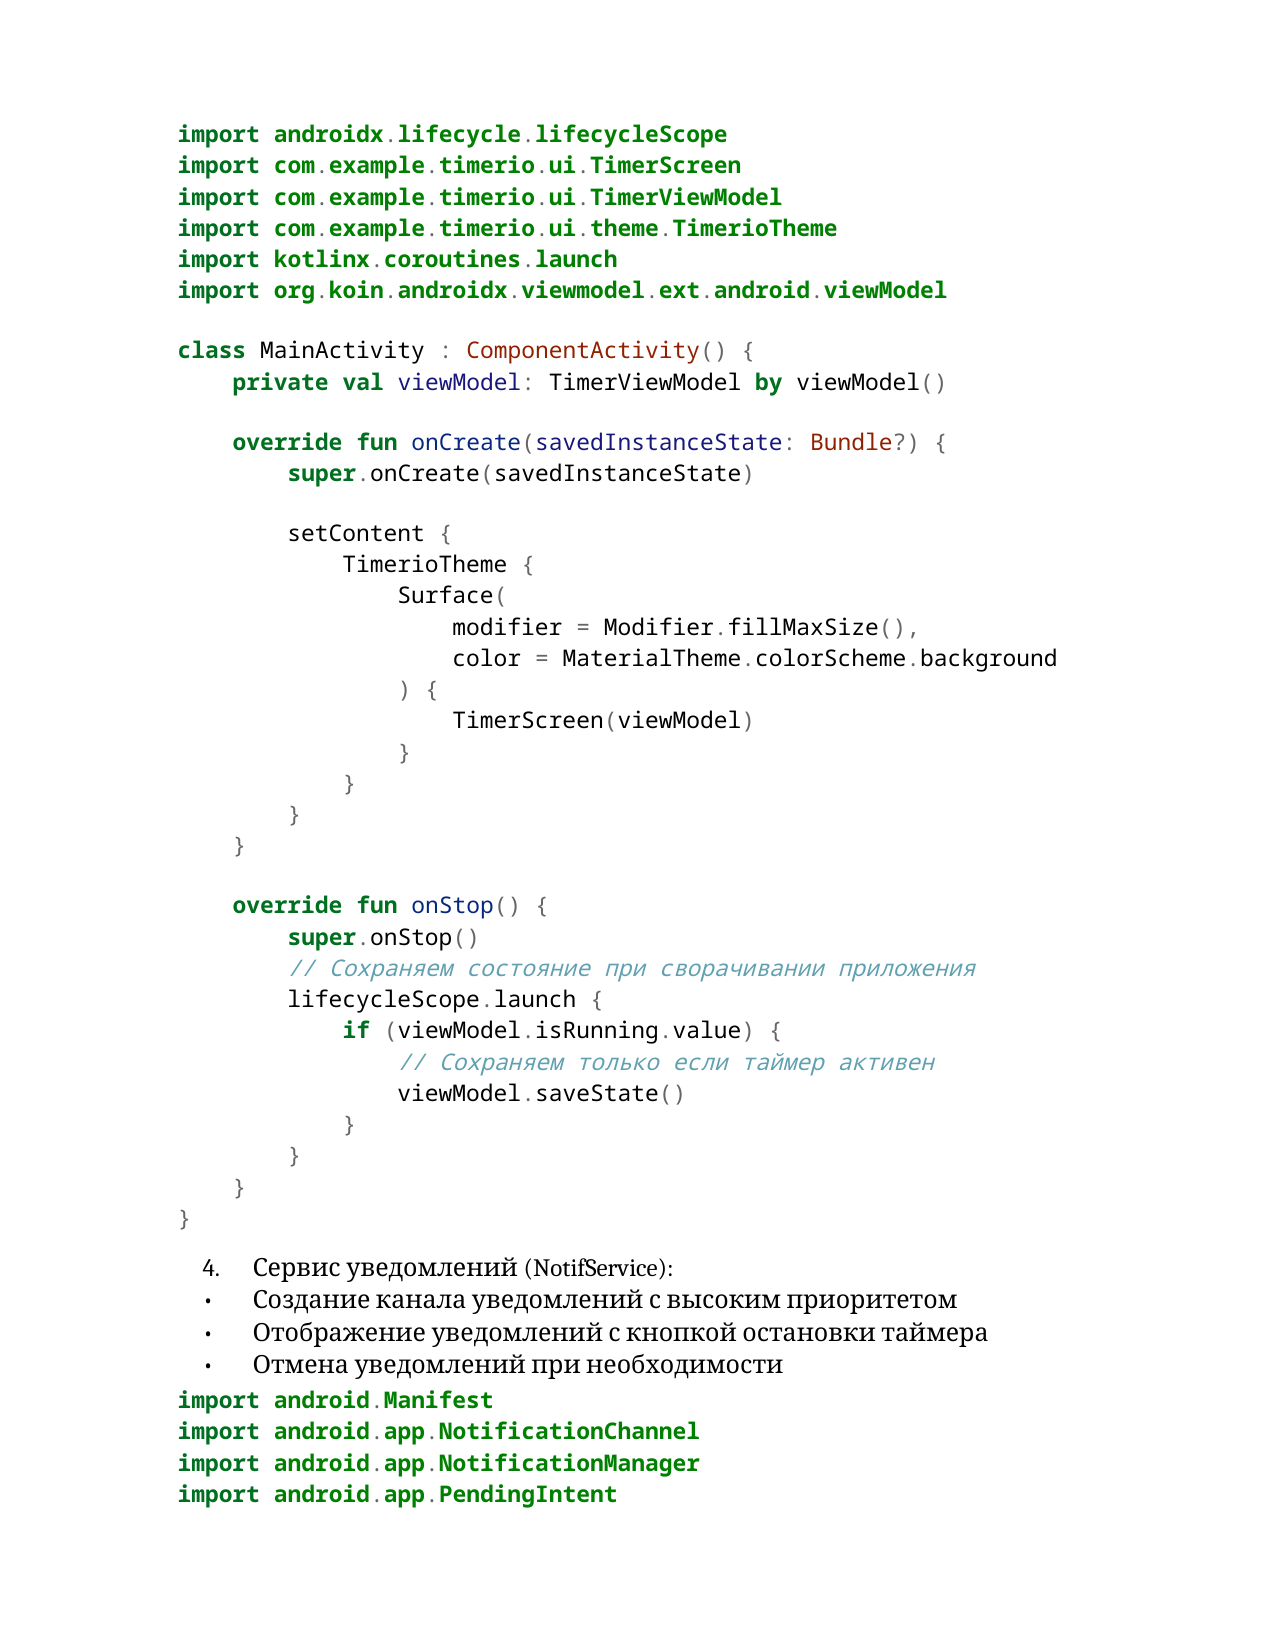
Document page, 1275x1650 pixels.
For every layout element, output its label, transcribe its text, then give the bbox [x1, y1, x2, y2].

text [177, 1384, 1186, 1509]
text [177, 118, 1186, 1233]
list Отмена уведомлений при необходимости [202, 1351, 1186, 1380]
list Сервис уведомлений (NotifService): [202, 1254, 1186, 1283]
list Отображение уведомлений с кнопкой остановки таймера [202, 1319, 1186, 1348]
list Создание канала уведомлений с высоким приоритетом [202, 1286, 1186, 1315]
